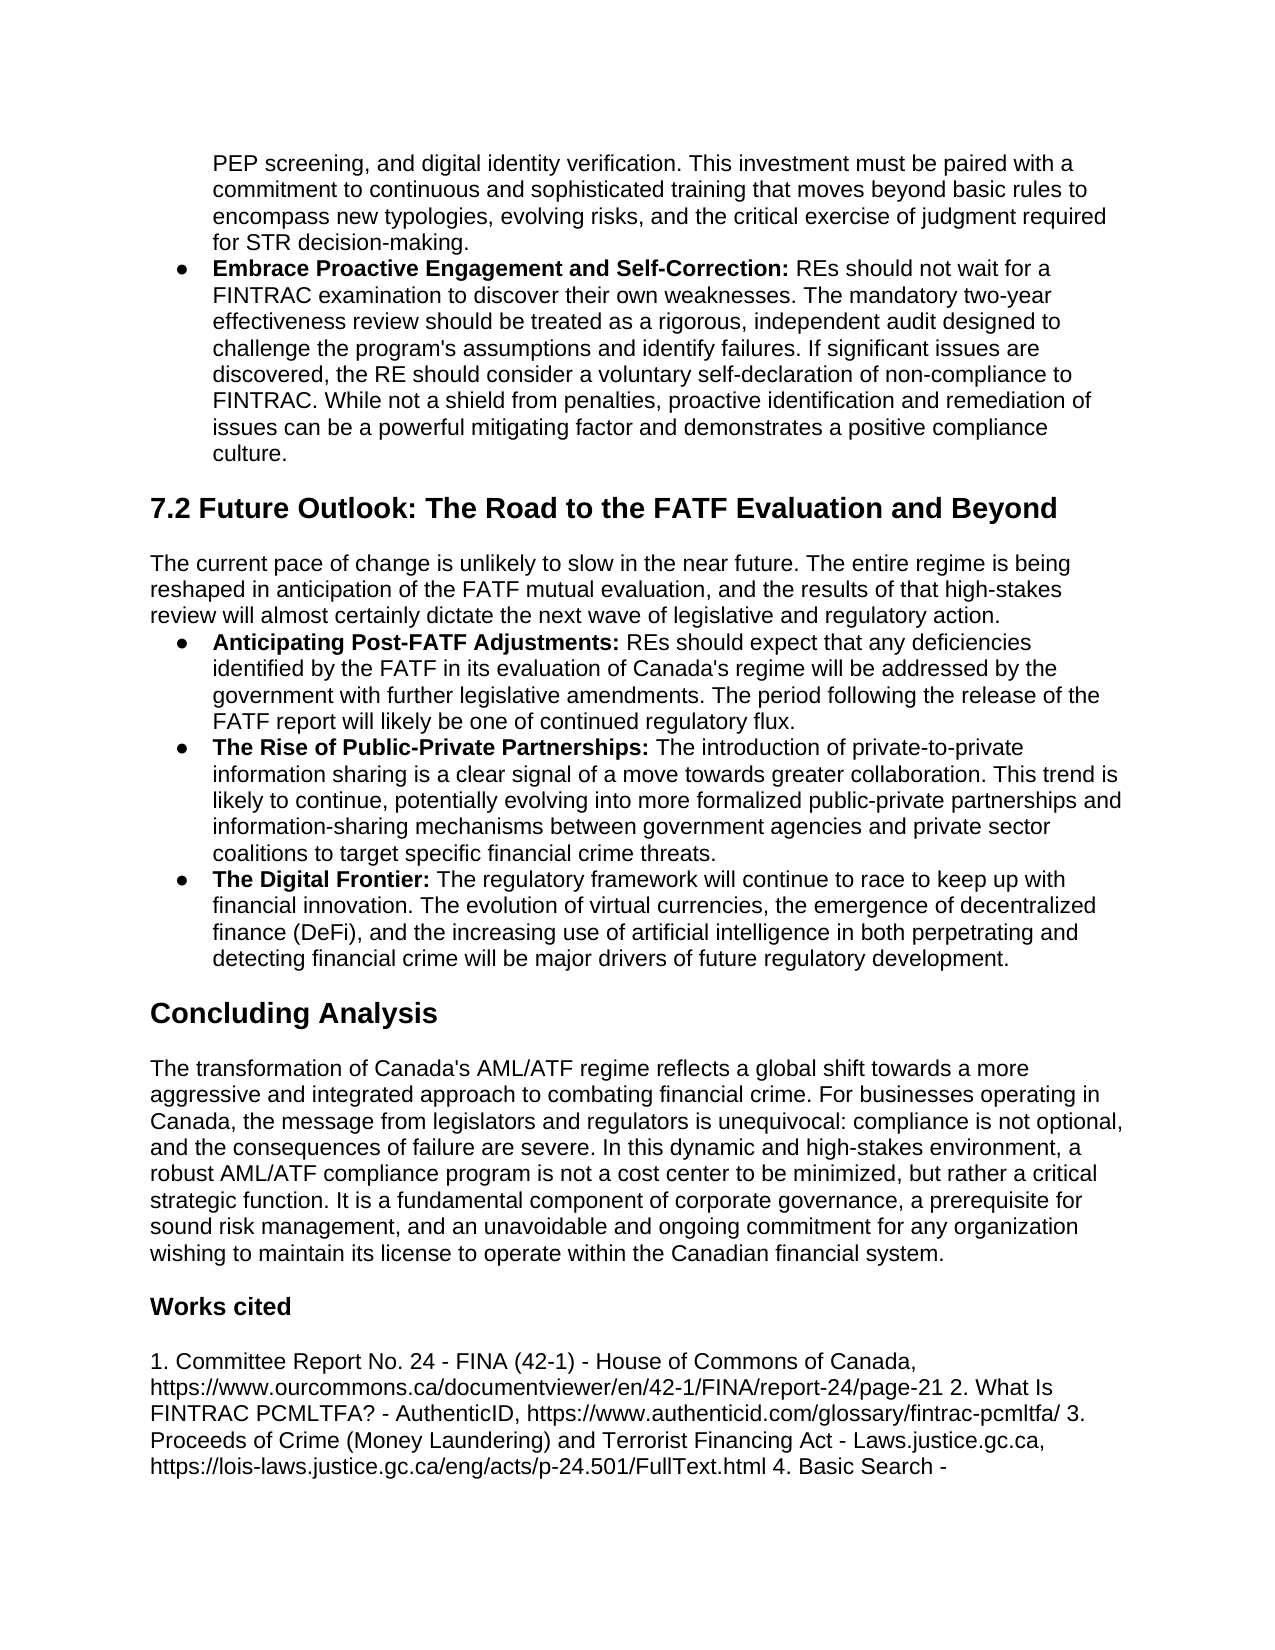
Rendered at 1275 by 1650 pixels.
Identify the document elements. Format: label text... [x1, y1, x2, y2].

list Anticipating Post-FATF Adjustments: REs should expect that any deficiencies identified by the FATF in its evaluation of Canada's regime will be addressed by the government with further legislative amendments. The period following the release of the FATF report will likely be one of continued regulatory flux. [175, 629, 1125, 734]
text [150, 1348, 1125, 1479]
list The Digital Frontier: The regulatory framework will continue to race to keep up with financial innovation. The evolution of virtual currencies, the emergence of decentralized finance (DeFi), and the increasing use of artificial intelligence in both perpetrating and detecting financial crime will be major drivers of future regulatory development. [175, 866, 1125, 971]
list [175, 150, 1125, 255]
text The current pace of change is unlikely to slow in the near future. The entire regime is being reshaped in anticipation of the FATF mutual evaluation, and the results of that high-stakes review will almost certainly dictate the next wave of legislative and regulatory action. [150, 550, 1125, 629]
text The transformation of Canada's AML/ATF regime reflects a global shift towards a more aggressive and integrated approach to combating financial crime. For businesses operating in Canada, the message from legislators and regulators is unequivocal: compliance is not optional, and the consequences of failure are severe. In this dynamic and high-stakes environment, a robust AML/ATF compliance program is not a cost center to be minimized, but rather a critical strategic function. It is a fundamental component of corporate governance, a prerequisite for sound risk management, and an unavoidable and ongoing commitment for any organization wishing to maintain its license to operate within the Canadian financial system. [150, 1055, 1125, 1266]
subtitle Concluding Analysis [150, 996, 1125, 1030]
subtitle 7.2 Future Outlook: The Road to the FATF Evaluation and Beyond [150, 491, 1125, 525]
list Embrace Proactive Engagement and Self-Correction: REs should not wait for a FINTRAC examination to discover their own weaknesses. The mandatory two-year effectiveness review should be treated as a rigorous, independent audit designed to challenge the program's assumptions and identify failures. If significant issues are discovered, the RE should consider a voluntary self-declaration of non-compliance to FINTRAC. While not a shield from penalties, proactive identification and remediation of issues can be a powerful mitigating factor and demonstrates a positive compliance culture. [175, 255, 1125, 466]
subtitle Works cited [150, 1292, 1125, 1321]
list The Rise of Public-Private Partnerships: The introduction of private-to-private information sharing is a clear signal of a move towards greater collaboration. This trend is likely to continue, potentially evolving into more formalized public-private partnerships and information-sharing mechanisms between government agencies and private sector coalitions to target specific financial crime threats. [175, 734, 1125, 866]
